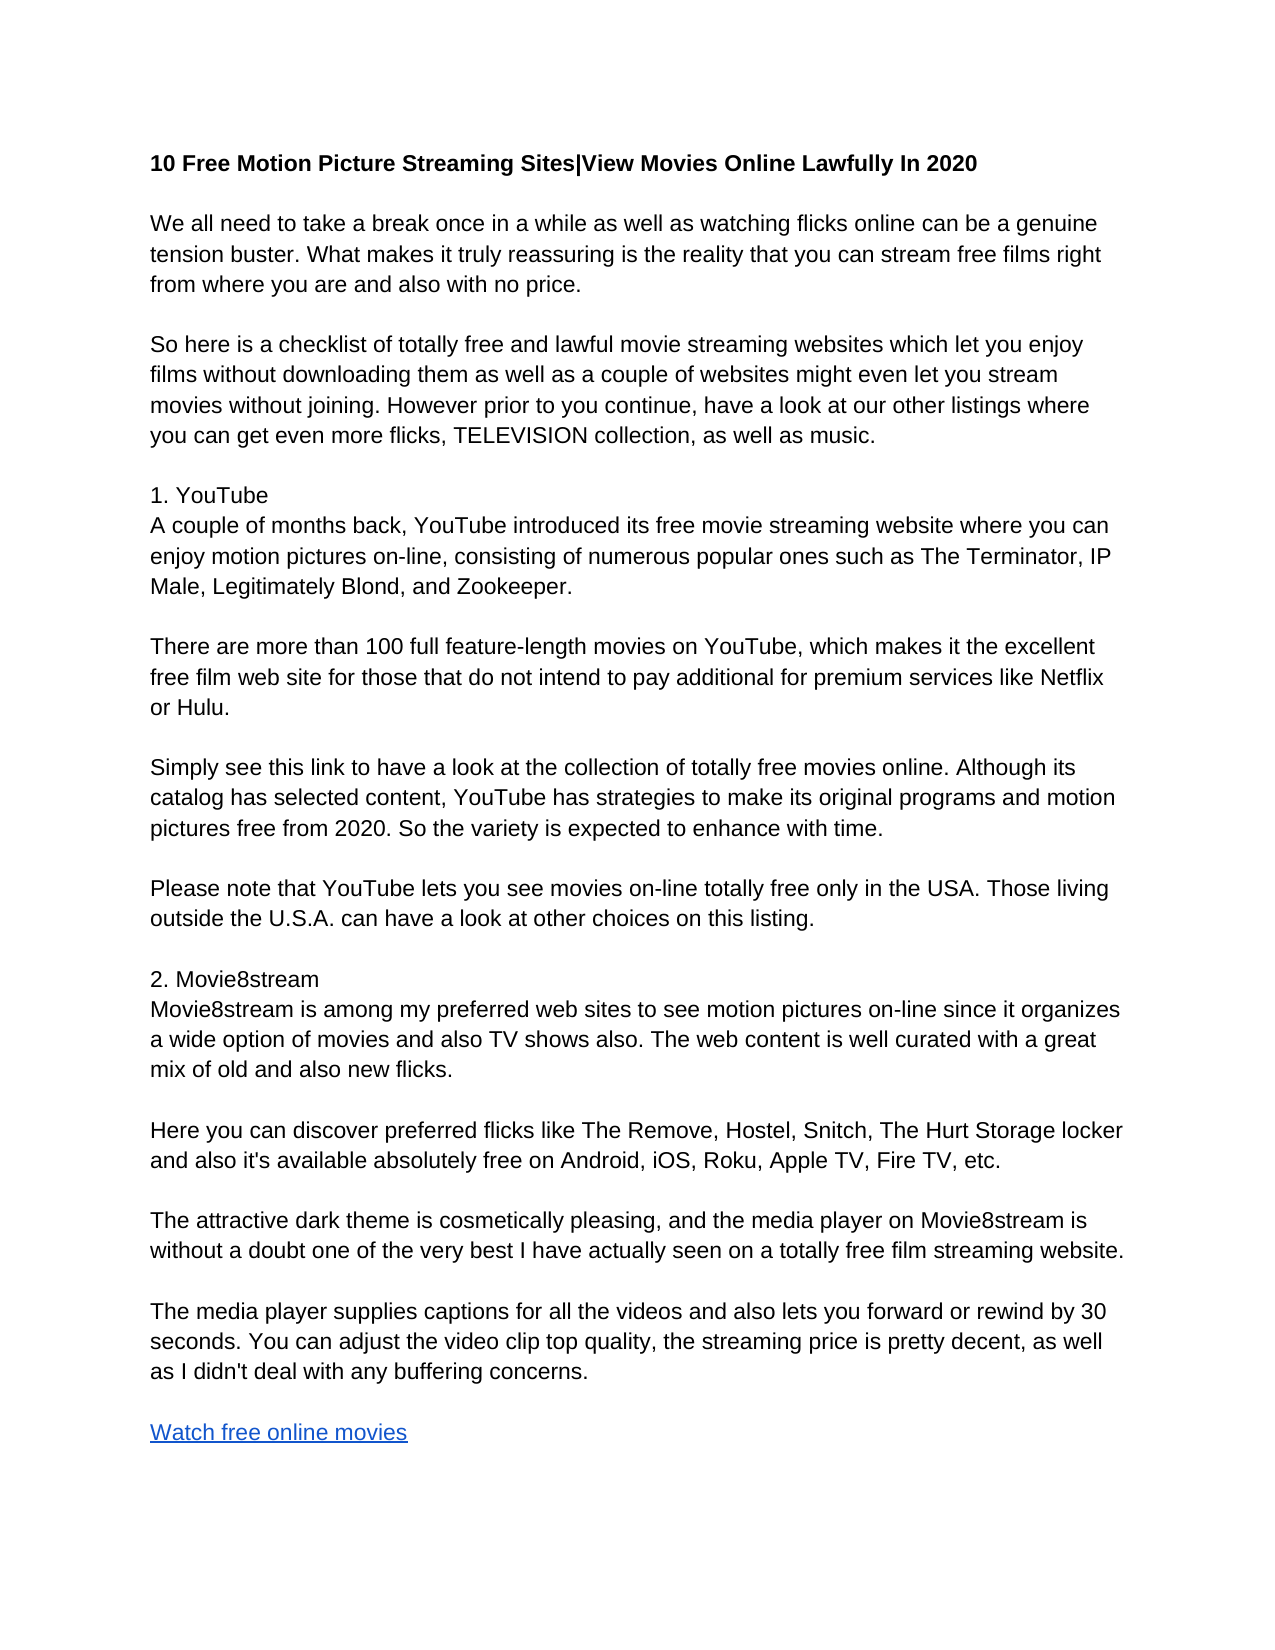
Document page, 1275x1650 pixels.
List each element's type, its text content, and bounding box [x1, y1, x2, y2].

text Watch free online movies [150, 1419, 1125, 1445]
text 1. YouTube [150, 482, 1125, 509]
text The attractive dark theme is cosmetically pleasing, and the media player on Movie8stream is without a doubt one of the very best I have actually seen on a totally free film streaming website. [150, 1207, 1125, 1264]
text So here is a checklist of totally free and lawful movie streaming websites which let you enjoy films without downloading them as well as a couple of websites might even let you stream movies without joining. However prior to you continue, have a look at our other listings where you can get even more flicks, TELEVISION collection, as well as music. [150, 331, 1125, 448]
text Simply see this link to have a look at the collection of totally free movies online. Although its catalog has selected content, YouTube has strategies to make its original programs and motion pictures free from 2020. So the variety is expected to enhance with time. [150, 754, 1125, 841]
text 2. Movie8stream [150, 966, 1125, 992]
text Please note that YouTube lets you see movies on-line totally free only in the USA. Those living outside the U.S.A. can have a look at other choices on this listing. [150, 875, 1125, 932]
text Movie8stream is among my preferred web sites to see motion pictures on-line since it organizes a wide option of movies and also TV shows also. The web content is well curated with a great mix of old and also new flicks. [150, 996, 1125, 1083]
text We all need to take a break once in a while as well as watching flicks online can be a genuine tension buster. What makes it truly reassuring is the reality that you can stream free films right from where you are and also with no price. [150, 210, 1125, 297]
text 10 Free Motion Picture Streaming Sites|View Movies Online Lawfully In 2020 [150, 150, 1125, 176]
text A couple of months back, YouTube introduced its free movie streaming website where you can enjoy motion pictures on-line, consisting of numerous popular ones such as The Terminator, IP Male, Legitimately Blond, and Zookeeper. [150, 512, 1125, 599]
text Here you can discover preferred flicks like The Remove, Hostel, Snitch, The Hurt Storage locker and also it's available absolutely free on Android, iOS, Roku, Apple TV, Fire TV, etc. [150, 1117, 1125, 1173]
text The media player supplies captions for all the videos and also lets you forward or rewind by 30 seconds. You can adjust the video clip top quality, the streaming price is pretty decent, as well as I didn't deal with any buffering concerns. [150, 1298, 1125, 1385]
text There are more than 100 full feature-length movies on YouTube, which makes it the excellent free film web site for those that do not intend to pay additional for premium services like Netflix or Hulu. [150, 633, 1125, 720]
